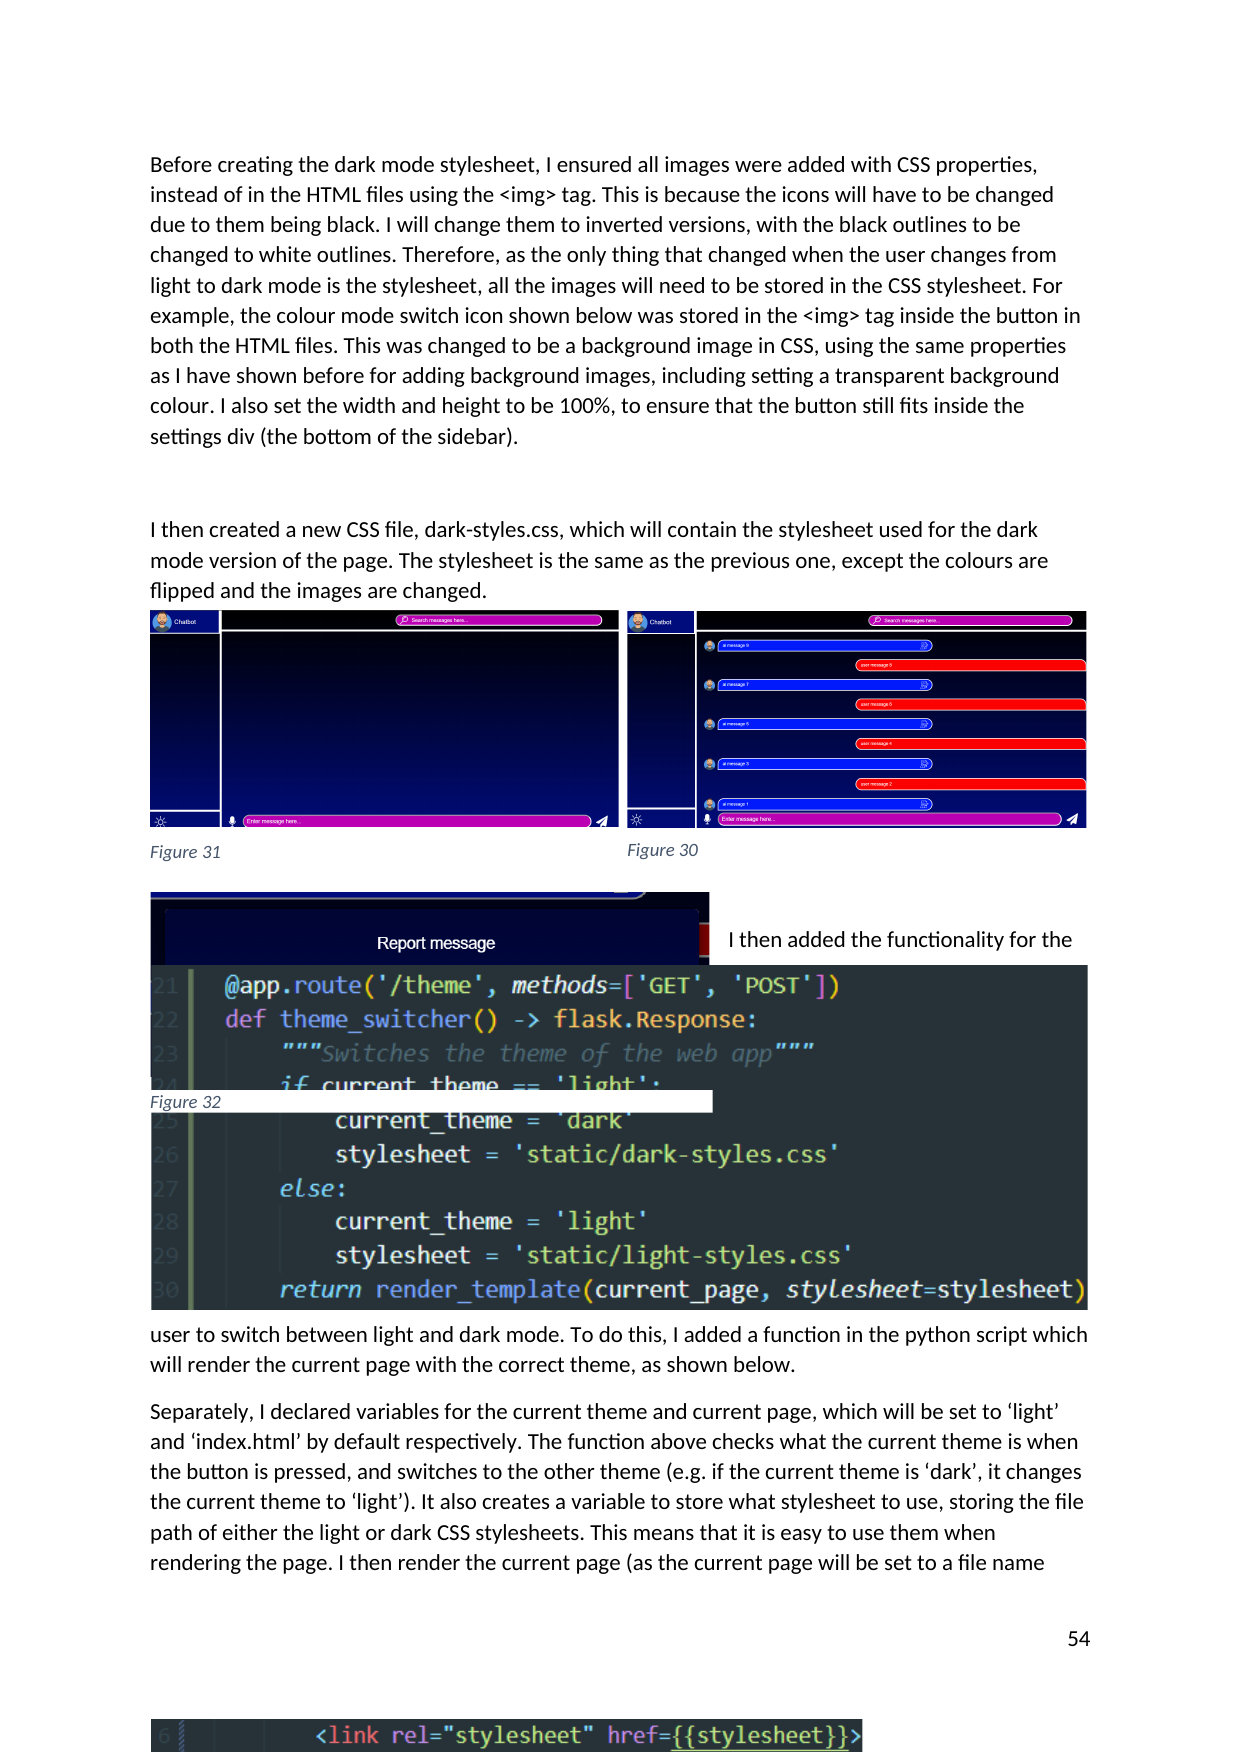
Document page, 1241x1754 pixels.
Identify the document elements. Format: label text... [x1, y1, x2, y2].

picture [150, 610, 619, 826]
text Before creating the dark mode stylesheet, I ensured all images were added with CSS properties, instead of in the HTML files using the <img> tag. This is because the icons will have to be changed due to them being black. I will change them to inverted versions, with the black outlines to be changed to white outlines. Therefore, as the only thing that changed when the user changes from light to dark mode is the stylesheet, all the images will need to be stored in the CSS stylesheet. For example, the colour mode switch icon shown below was stored in the <img> tag inside the button in both the HTML files. This was changed to be a background image in CSS, using the same properties as I have shown before for adding background images, including setting a transparent background colour. I also set the width and height to be 100%, to ensure that the button still fits inside the settings div (the bottom of the sidebar). [150, 150, 1090, 450]
text I then created a new CSS file, dark-styles.css, which will contain the stylesheet used for the dark mode version of the page. The stylesheet is the same as the previous one, except the colours are flipped and the images are changed. [150, 516, 1090, 604]
picture [150, 892, 1087, 1309]
picture [627, 611, 1086, 828]
picture [150, 1719, 862, 1751]
